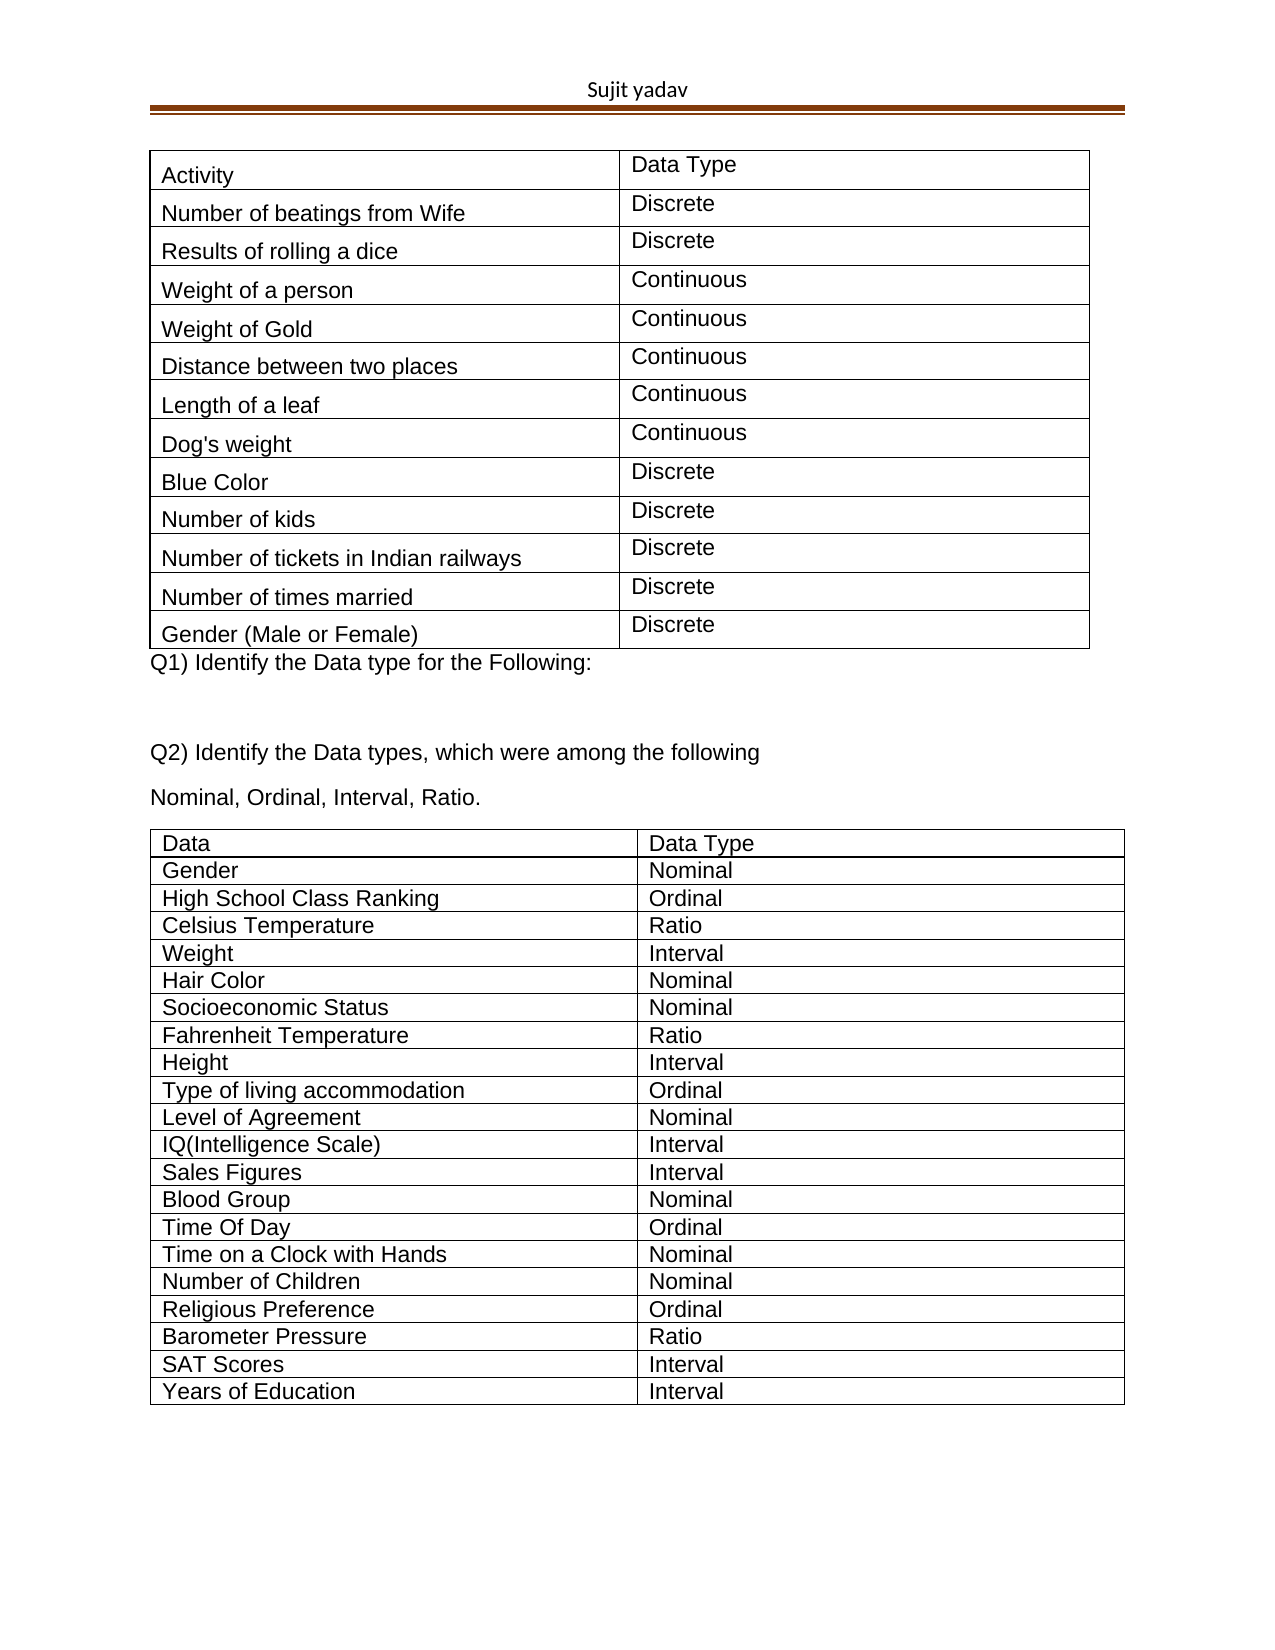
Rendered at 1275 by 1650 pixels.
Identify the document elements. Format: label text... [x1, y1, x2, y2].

table_cell Continuous [620, 380, 1089, 418]
table_cell Fahrenheit Temperature [151, 1022, 637, 1048]
table_cell Celsius Temperature [151, 912, 637, 938]
table_cell Ordinal [638, 1296, 1124, 1322]
table_cell High School Class Ranking [151, 885, 637, 911]
table_cell Interval [638, 1351, 1124, 1377]
table_cell Religious Preference [151, 1296, 637, 1322]
table_cell Ordinal [638, 1077, 1124, 1103]
table_cell Height [151, 1049, 637, 1076]
table_cell Length of a leaf [151, 380, 619, 418]
table_cell Ratio [638, 1022, 1124, 1048]
table_cell Nominal [638, 858, 1124, 884]
table_cell Results of rolling a dice [151, 227, 619, 265]
table_cell Number of Children [151, 1268, 637, 1295]
table_cell Socioeconomic Status [151, 994, 637, 1021]
text Q1) Identify the Data type for the Following: [150, 648, 1125, 675]
table_cell SAT Scores [151, 1351, 637, 1377]
table_cell Years of Education [151, 1378, 637, 1404]
table_cell Ordinal [638, 885, 1124, 911]
table_cell Gender (Male or Female) [151, 611, 619, 647]
table_cell Discrete [620, 227, 1089, 265]
table_cell Discrete [620, 497, 1089, 533]
table_cell Ordinal [638, 1214, 1124, 1240]
text Q2) Identify the Data types, which were among the following [150, 739, 1125, 765]
table_cell Number of beatings from Wife [151, 190, 619, 226]
table_cell Ratio [638, 1323, 1124, 1349]
table_cell Weight [151, 940, 637, 966]
table_cell Weight of Gold [151, 305, 619, 342]
text Nominal, Ordinal, Interval, Ratio. [150, 784, 1125, 810]
table_cell Number of times married [151, 573, 619, 610]
table_cell Interval [638, 1131, 1124, 1158]
table_cell Blue Color [151, 458, 619, 496]
table_cell Discrete [620, 190, 1089, 226]
table_cell Weight of a person [151, 266, 619, 303]
table_cell Distance between two places [151, 343, 619, 379]
table_cell Interval [638, 1159, 1124, 1185]
table_header Data [151, 830, 637, 856]
table_cell Nominal [638, 1186, 1124, 1212]
table_cell Hair Color [151, 967, 637, 993]
table_cell Level of Agreement [151, 1104, 637, 1130]
table_cell Barometer Pressure [151, 1323, 637, 1349]
table_cell Nominal [638, 1268, 1124, 1295]
table_cell Discrete [620, 573, 1089, 610]
table_header Activity [151, 151, 619, 189]
table_header Data Type [638, 830, 1124, 856]
table_cell Continuous [620, 266, 1089, 303]
table_cell Nominal [638, 967, 1124, 993]
table_cell IQ(Intelligence Scale) [151, 1131, 637, 1158]
table_cell Interval [638, 940, 1124, 966]
table_cell Discrete [620, 611, 1089, 647]
table_cell Continuous [620, 305, 1089, 342]
table_cell Type of living accommodation [151, 1077, 637, 1103]
table_cell Continuous [620, 343, 1089, 379]
table_cell Blood Group [151, 1186, 637, 1212]
table_cell Nominal [638, 994, 1124, 1021]
table_cell Interval [638, 1049, 1124, 1076]
table_cell Continuous [620, 419, 1089, 457]
table_cell Discrete [620, 534, 1089, 572]
table_cell Number of kids [151, 497, 619, 533]
table_header Data Type [620, 151, 1089, 189]
table_cell Time on a Clock with Hands [151, 1241, 637, 1267]
table_cell Time Of Day [151, 1214, 637, 1240]
table_cell Nominal [638, 1241, 1124, 1267]
table_cell Gender [151, 858, 637, 884]
table_cell Dog's weight [151, 419, 619, 457]
table_cell Interval [638, 1378, 1124, 1404]
table_cell Discrete [620, 458, 1089, 496]
table_cell Sales Figures [151, 1159, 637, 1185]
table_cell Number of tickets in Indian railways [151, 534, 619, 572]
table_cell Ratio [638, 912, 1124, 938]
table_cell Nominal [638, 1104, 1124, 1130]
